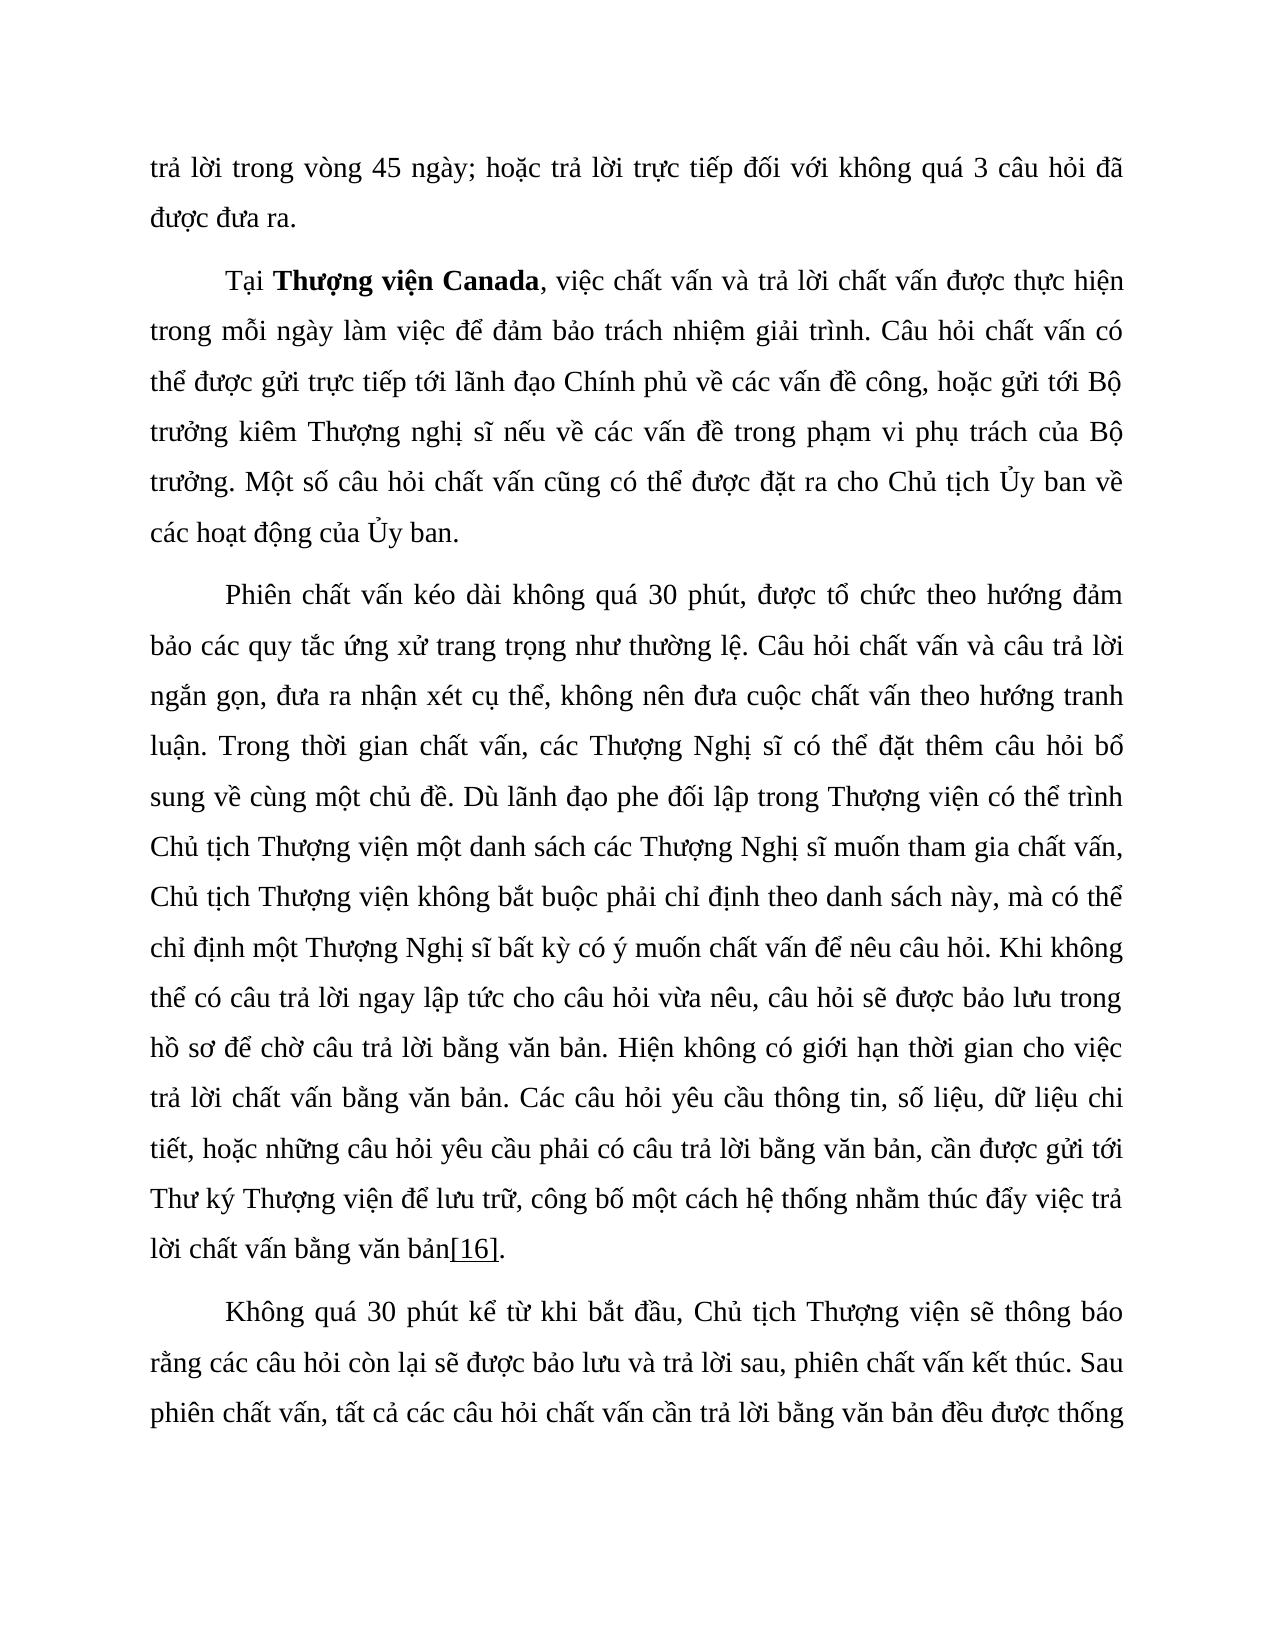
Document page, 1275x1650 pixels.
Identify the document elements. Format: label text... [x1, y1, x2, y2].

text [150, 150, 1125, 234]
text Tại Thượng viện Canada, việc chất vấn và trả lời chất vấn được thực hiện trong mỗi ngày làm việc để đảm bảo trách nhiệm giải trình. Câu hỏi chất vấn có thể được gửi trực tiếp tới lãnh đạo Chính phủ về các vấn đề công, hoặc gửi tới Bộ trưởng kiêm Thượng nghị sĩ nếu về các vấn đề trong phạm vi phụ trách của Bộ trưởng. Một số câu hỏi chất vấn cũng có thể được đặt ra cho Chủ tịch Ủy ban về các hoạt động của Ủy ban. [150, 263, 1125, 548]
text Phiên chất vấn kéo dài không quá 30 phút, được tổ chức theo hướng đảm bảo các quy tắc ứng xử trang trọng như thường lệ. Câu hỏi chất vấn và câu trả lời ngắn gọn, đưa ra nhận xét cụ thể, không nên đưa cuộc chất vấn theo hướng tranh luận. Trong thời gian chất vấn, các Thượng Nghị sĩ có thể đặt thêm câu hỏi bổ sung về cùng một chủ đề. Dù lãnh đạo phe đối lập trong Thượng viện có thể trình Chủ tịch Thượng viện một danh sách các Thượng Nghị sĩ muốn tham gia chất vấn, Chủ tịch Thượng viện không bắt buộc phải chỉ định theo danh sách này, mà có thể chỉ định một Thượng Nghị sĩ bất kỳ có ý muốn chất vấn để nêu câu hỏi. Khi không thể có câu trả lời ngay lập tức cho câu hỏi vừa nêu, câu hỏi sẽ được bảo lưu trong hồ sơ để chờ câu trả lời bằng văn bản. Hiện không có giới hạn thời gian cho việc trả lời chất vấn bằng văn bản. Các câu hỏi yêu cầu thông tin, số liệu, dữ liệu chi tiết, hoặc những câu hỏi yêu cầu phải có câu trả lời bằng văn bản, cần được gửi tới Thư ký Thượng viện để lưu trữ, công bố một cách hệ thống nhằm thúc đẩy việc trả lời chất vấn bằng văn bản[16]. [150, 577, 1125, 1265]
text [150, 1294, 1125, 1428]
